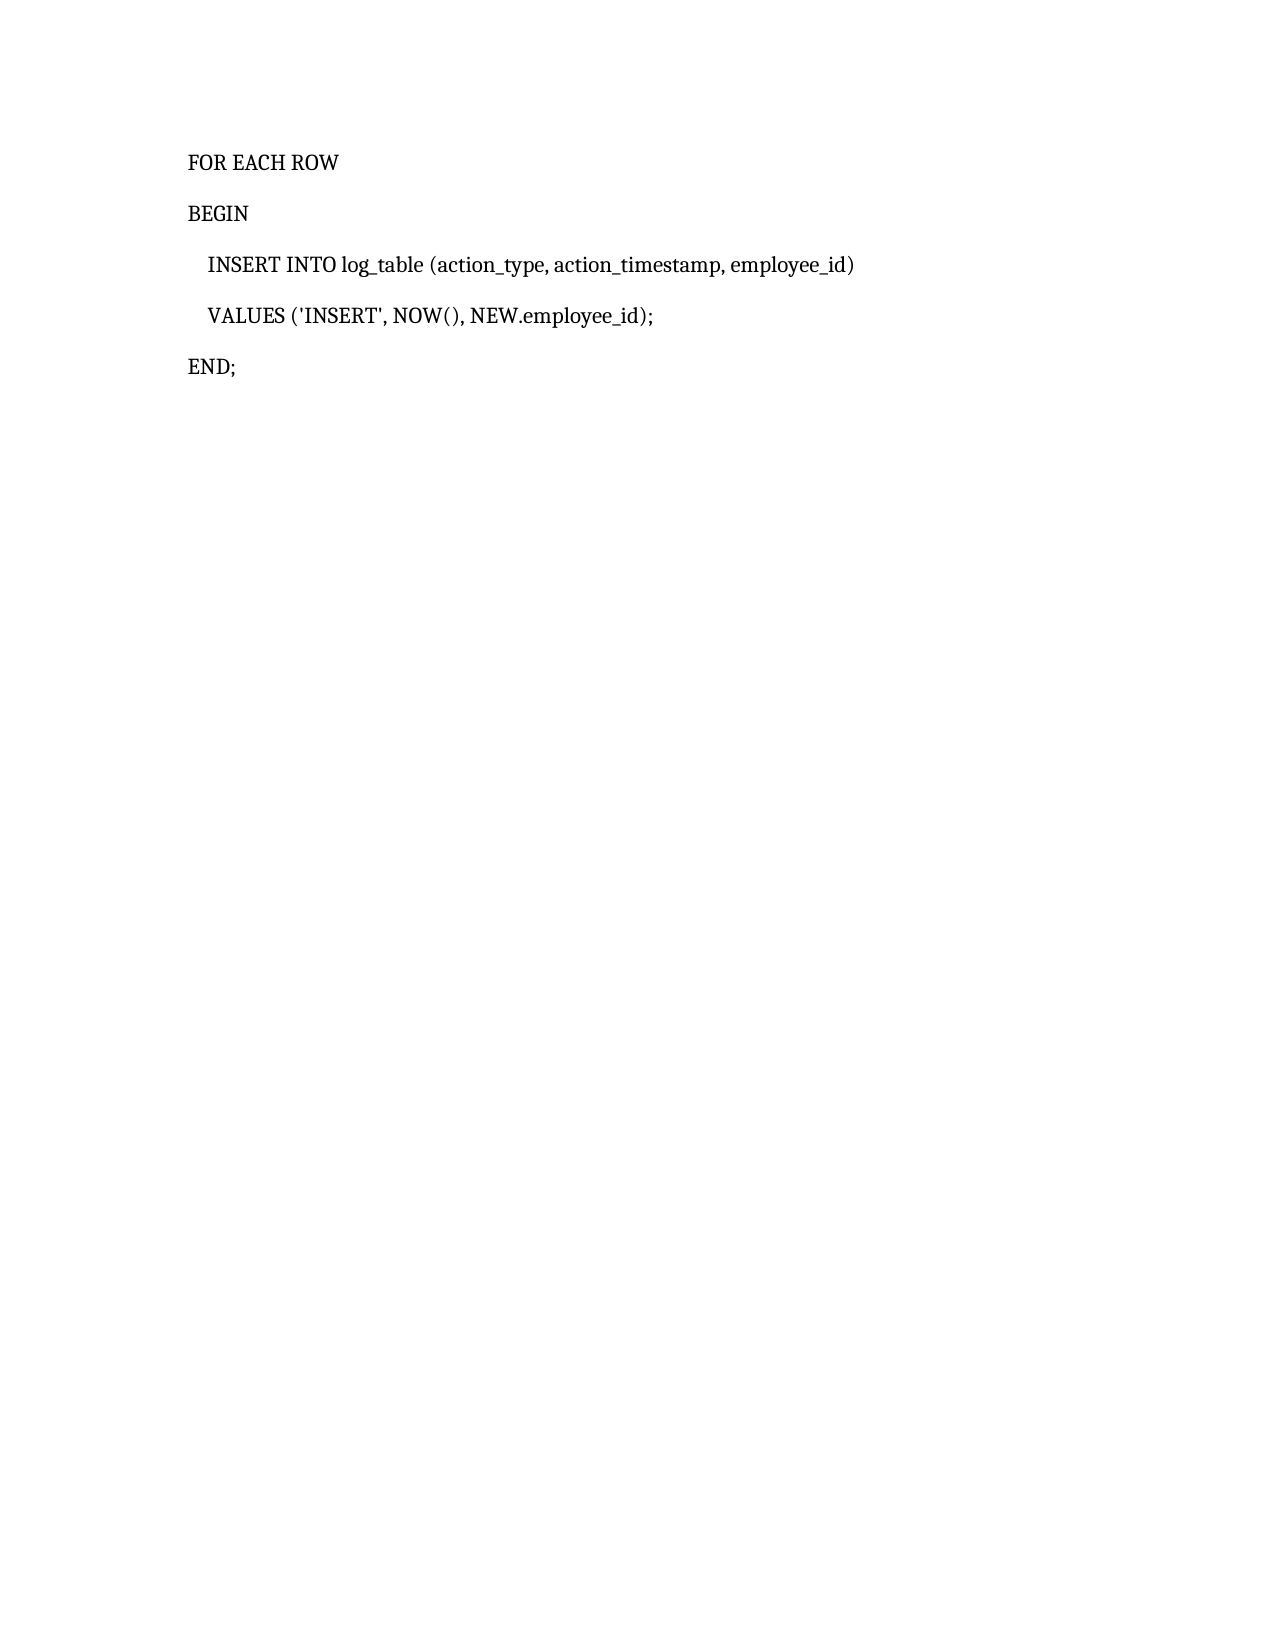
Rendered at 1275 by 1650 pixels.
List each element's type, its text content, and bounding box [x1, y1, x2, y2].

text FOR EACH ROW [187, 150, 1087, 176]
text END; [187, 354, 1087, 381]
text BEGIN [187, 201, 1087, 227]
text INSERT INTO log_table (action_type, action_timestamp, employee_id) [187, 252, 1087, 278]
text VALUES ('INSERT', NOW(), NEW.employee_id); [187, 303, 1087, 329]
